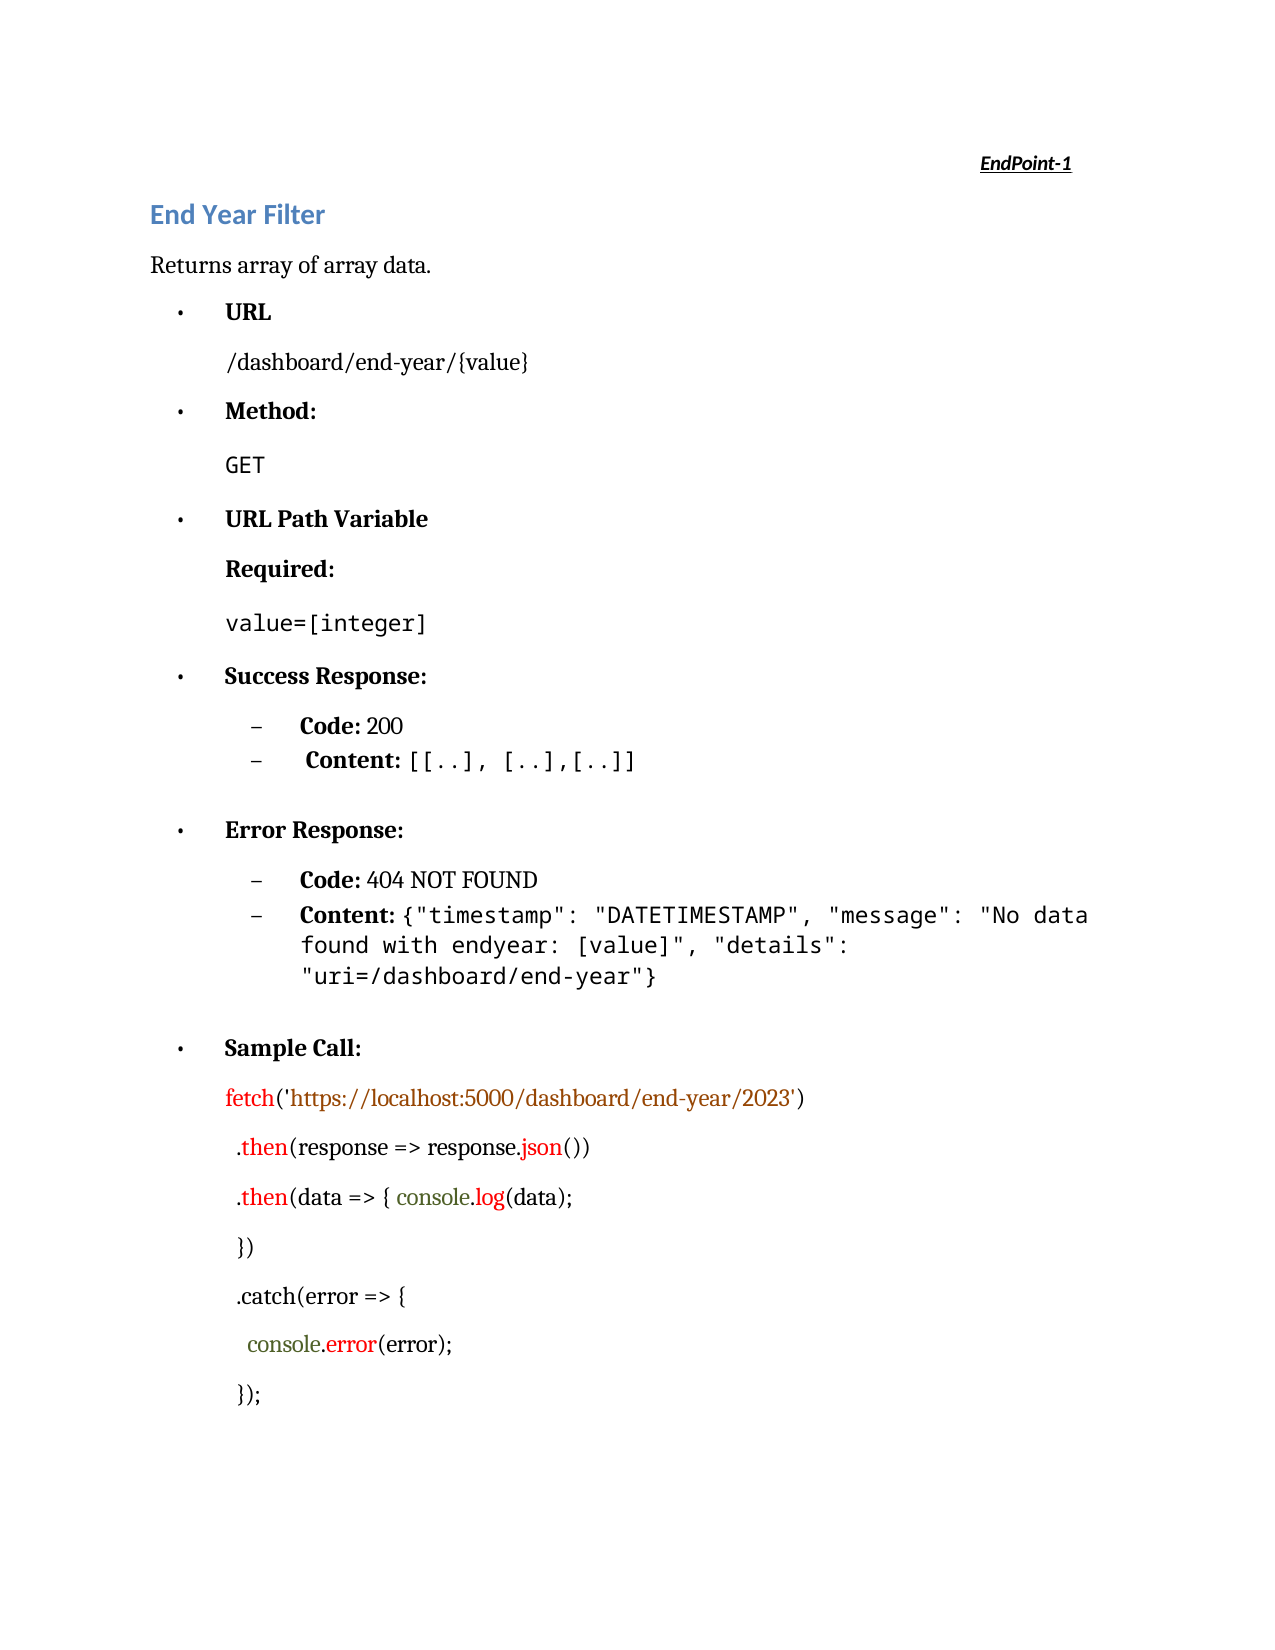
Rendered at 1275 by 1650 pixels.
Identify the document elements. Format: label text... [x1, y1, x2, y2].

list Code: 200 [250, 712, 1129, 740]
text }); [236, 1379, 1129, 1408]
subtitle Sample Call: [175, 1034, 1129, 1063]
text }) [236, 1232, 1129, 1261]
text GET [225, 449, 1129, 481]
subtitle End Year Filter [150, 196, 1129, 231]
subtitle Error Response: [175, 816, 1129, 845]
text .catch(error => { console.error(error); [236, 1282, 576, 1359]
list Content: {"timestamp": "DATETIMESTAMP", "message": "No data found with endyear: [value]", "details": "uri=/dashboard/end-year"} [250, 899, 1103, 991]
subtitle URL [175, 298, 1129, 326]
list URL Path Variable Required: value=[integer] [175, 505, 432, 638]
list Code: 404 NOT FOUND [250, 866, 1129, 895]
text .then(data => { console.log(data); [236, 1183, 576, 1212]
text Returns array of array data. [150, 251, 1129, 279]
text EndPoint-1 [139, 150, 1072, 176]
subtitle Success Response: [175, 662, 1129, 691]
text /dashboard/end-year/{value} [225, 348, 1129, 376]
subtitle Method: [175, 397, 1129, 426]
text fetch('https://localhost:5000/dashboard/end-year/2023') [225, 1083, 1129, 1112]
list Content: [[..], [..],[..]] [250, 744, 1129, 775]
text .then(response => response.json()) [236, 1133, 1129, 1162]
